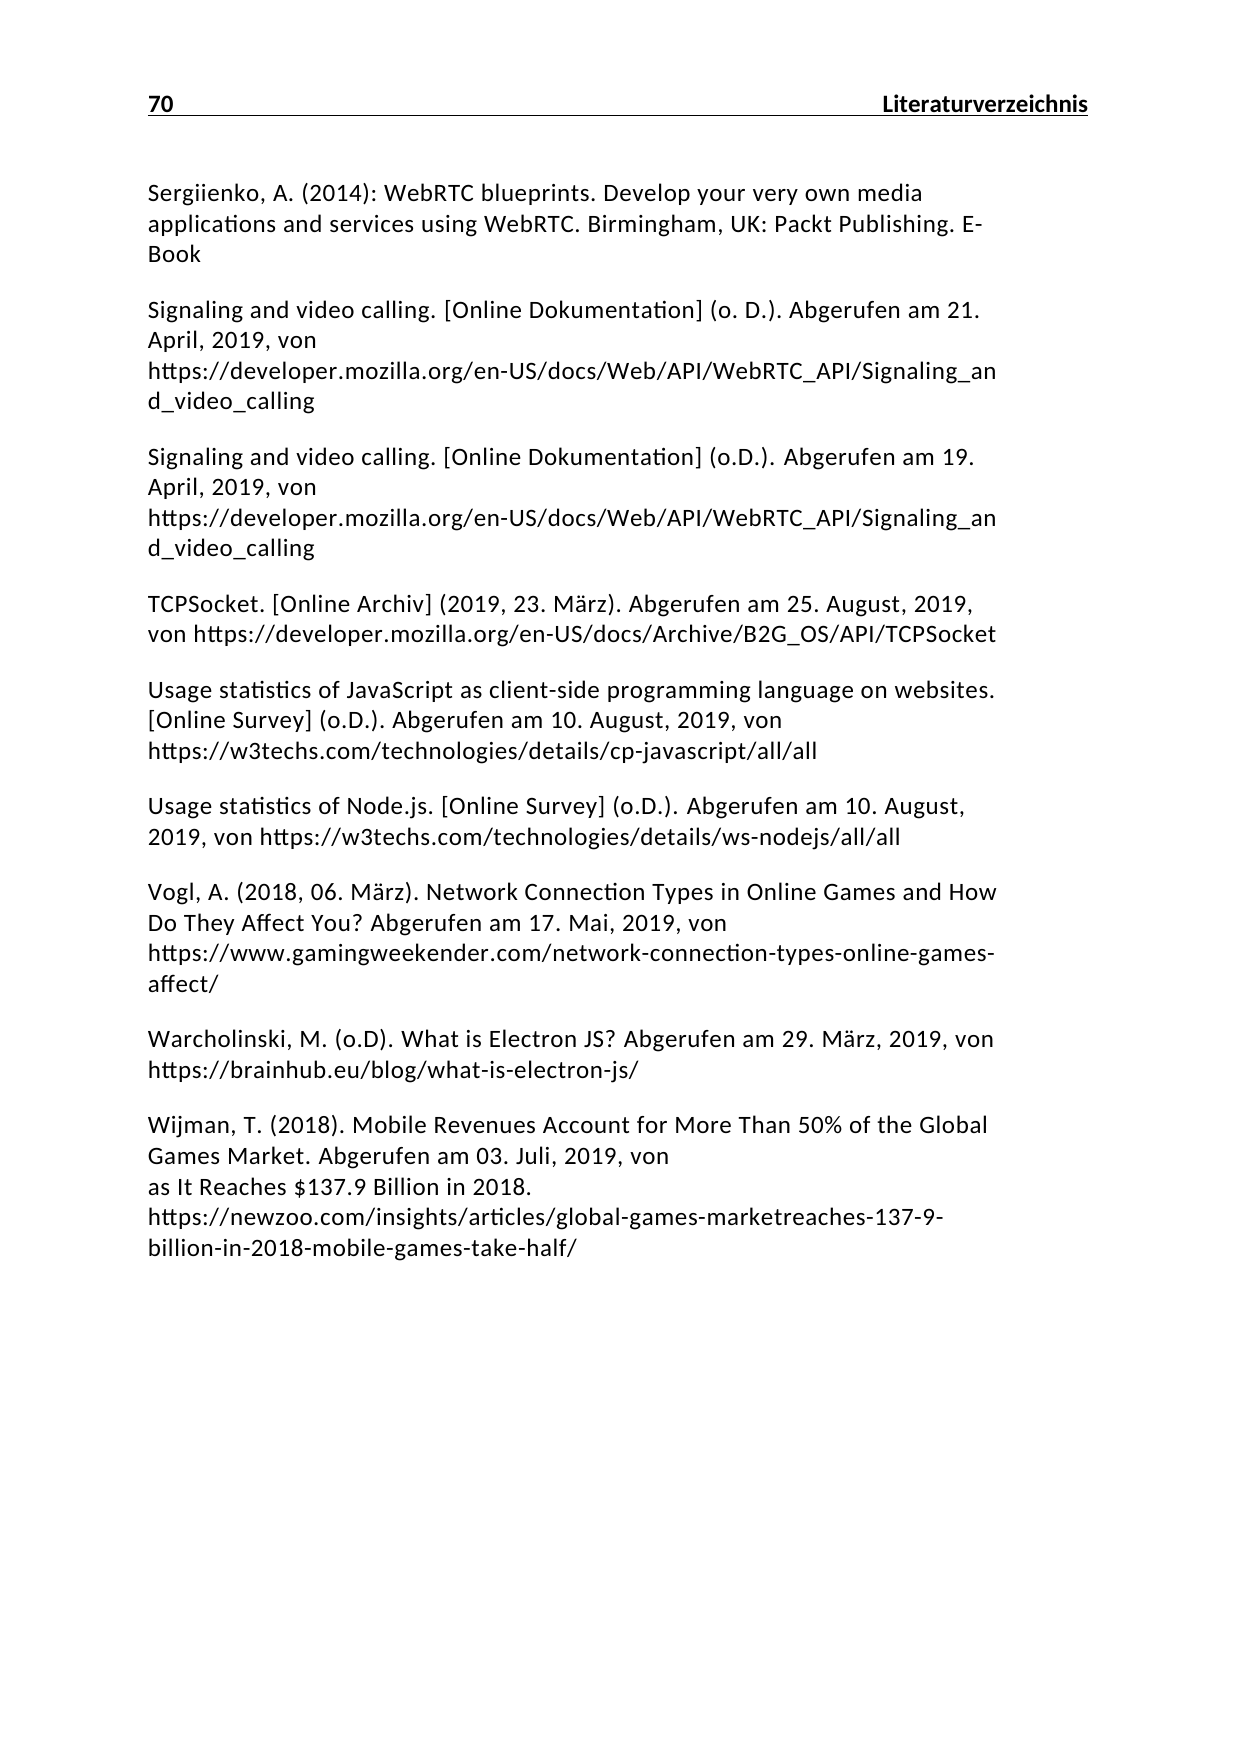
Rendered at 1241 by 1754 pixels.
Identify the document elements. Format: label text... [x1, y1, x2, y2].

text TCPSocket. [Online Archiv] (2019, 23. März). Abgerufen am 25. August, 2019, von https://developer.mozilla.org/en-US/docs/Archive/B2G_OS/API/TCPSocket [148, 588, 1004, 649]
text Usage statistics of Node.js. [Online Survey] (o.D.). Abgerufen am 10. August, 2019, von https://w3techs.com/technologies/details/ws-nodejs/all/all [148, 791, 1004, 852]
text Warcholinski, M. (o.D). What is Electron JS? Abgerufen am 29. März, 2019, von https://brainhub.eu/blog/what-is-electron-js/ [148, 1024, 1004, 1085]
text Signaling and video calling. [Online Dokumentation] (o. D.). Abgerufen am 21. April, 2019, von https://developer.mozilla.org/en-US/docs/Web/API/WebRTC_API/Signaling_and_video_calling [148, 294, 1004, 416]
text Signaling and video calling. [Online Dokumentation] (o.D.). Abgerufen am 19. April, 2019, von https://developer.mozilla.org/en-US/docs/Web/API/WebRTC_API/Signaling_and_video_calling [148, 441, 1004, 563]
text Sergiienko, A. (2014): WebRTC blueprints. Develop your very own media applications and services using WebRTC. Birmingham, UK: Packt Publishing. E-Book [148, 177, 1004, 269]
text Vogl, A. (2018, 06. März). Network Connection Types in Online Games and How Do They Affect You? Abgerufen am 17. Mai, 2019, von https://www.gamingweekender.com/network-connection-types-online-games-affect/ [148, 877, 1004, 999]
text Wijman, T. (2018). Mobile Revenues Account for More Than 50% of the Global Games Market. Abgerufen am 03. Juli, 2019, von as It Reaches $137.9 Billion in 2018. https://newzoo.com/insights/articles/global-games-marketreaches-137-9-billion-in-2018-mobile-games-take-half/ [148, 1110, 1004, 1262]
text Usage statistics of JavaScript as client-side programming language on websites. [Online Survey] (o.D.). Abgerufen am 10. August, 2019, von https://w3techs.com/technologies/details/cp-javascript/all/all [148, 674, 1004, 766]
